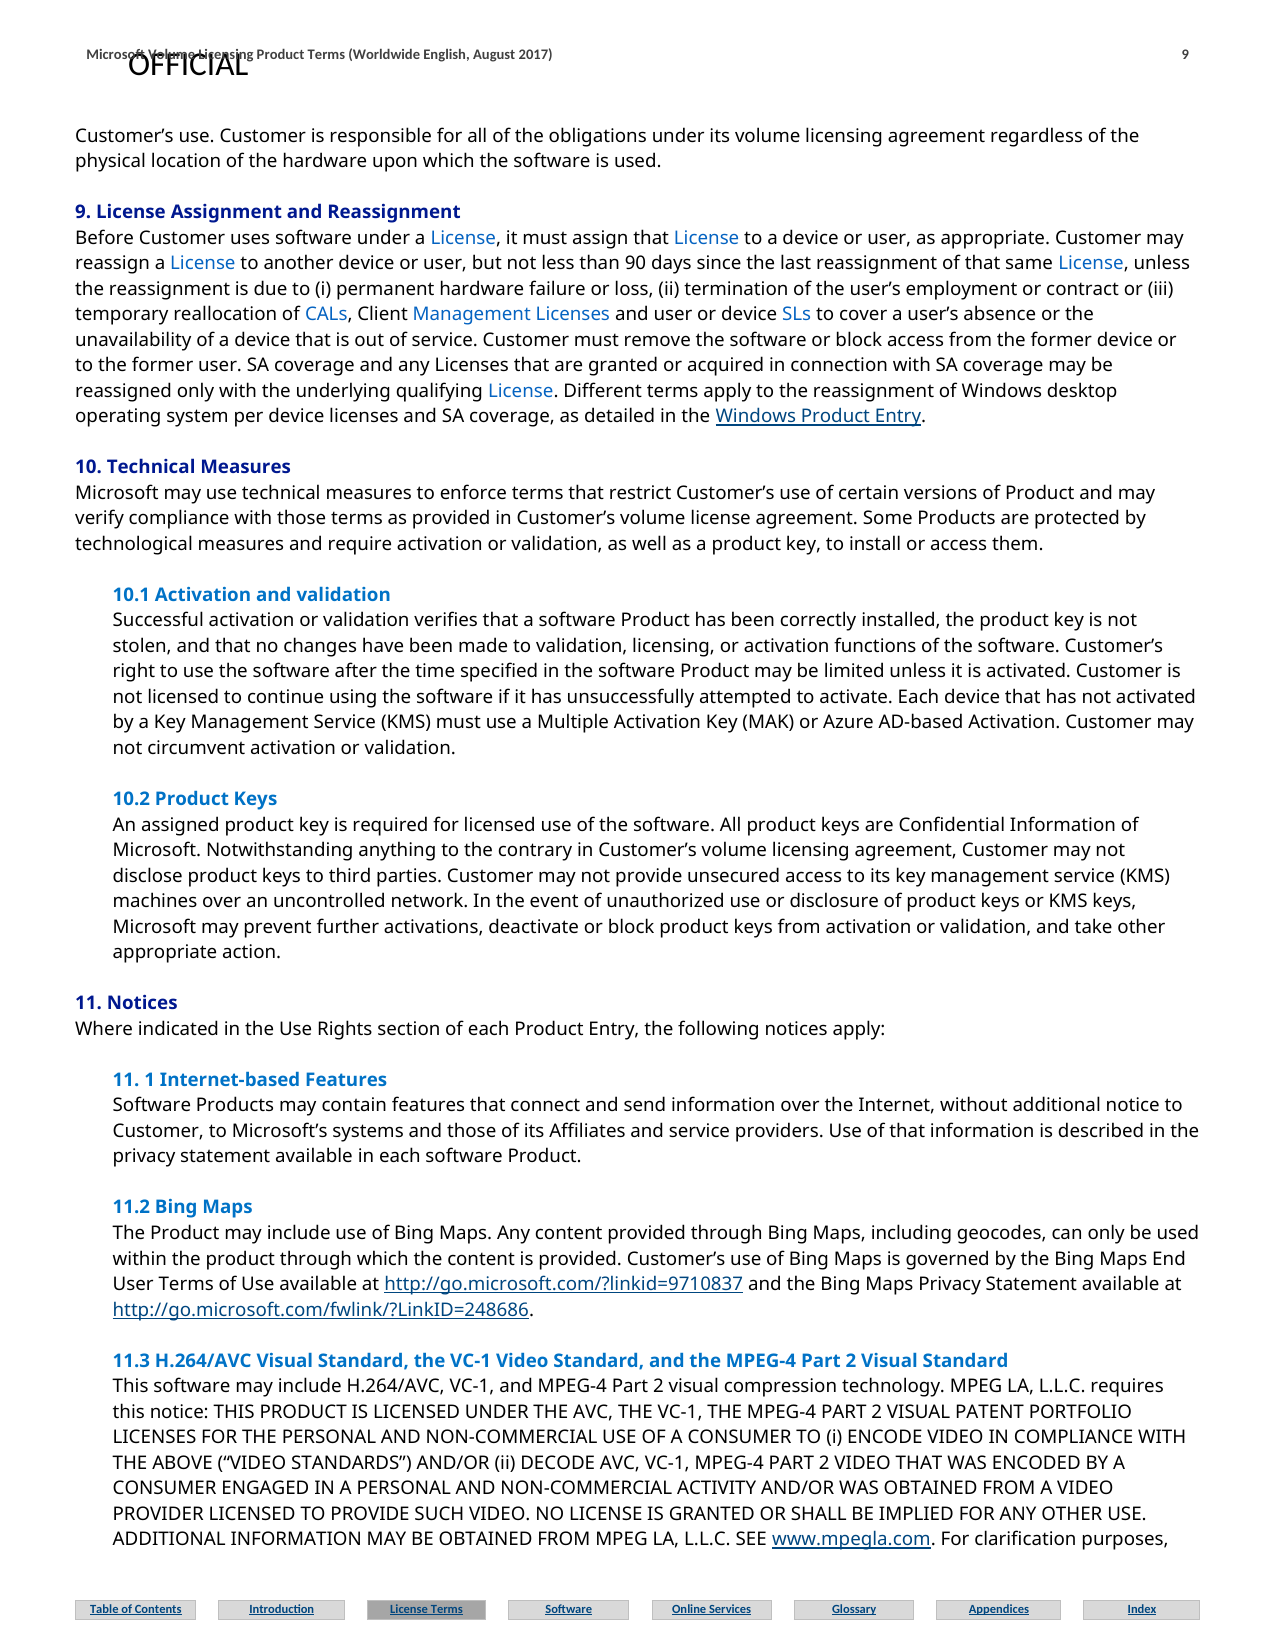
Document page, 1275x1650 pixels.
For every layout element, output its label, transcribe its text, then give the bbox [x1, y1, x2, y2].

list The Product may include use of Bing Maps. Any content provided through Bing Maps, including geocodes, can only be used within the product through which the content is provided. Customer’s use of Bing Maps is governed by the Bing Maps End User Terms of Use available at http://go.microsoft.com/?linkid=9710837 and the Bing Maps Privacy Statement available at http://go.microsoft.com/fwlink/?LinkID=248686. [112, 1219, 1200, 1321]
subtitle 10.2 Product Keys [112, 785, 1200, 811]
list Successful activation or validation verifies that a software Product has been correctly installed, the product key is not stolen, and that no changes have been made to validation, licensing, or activation functions of the software. Customer’s right to use the software after the time specified in the software Product may be limited unless it is activated. Customer is not licensed to continue using the software if it has unsuccessfully attempted to activate. Each device that has not activated by a Key Management Service (KMS) must use a Multiple Activation Key (MAK) or Azure AD-based Activation. Customer may not circumvent activation or validation. [112, 607, 1200, 760]
list Where indicated in the Use Rights section of each Product Entry, the following notices apply: [75, 1015, 1200, 1041]
subtitle 9. License Assignment and Reassignment [75, 198, 1200, 224]
subtitle 11.2 Bing Maps [112, 1194, 1200, 1219]
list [75, 122, 1200, 173]
subtitle 11. 1 Internet-based Features [112, 1066, 1200, 1092]
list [112, 1372, 1200, 1551]
list Before Customer uses software under a License, it must assign that License to a device or user, as appropriate. Customer may reassign a License to another device or user, but not less than 90 days since the last reassignment of that same License, unless the reassignment is due to (i) permanent hardware failure or loss, (ii) termination of the user’s employment or contract or (iii) temporary reallocation of CALs, Client Management Licenses and user or device SLs to cover a user’s absence or the unavailability of a device that is out of service. Customer must remove the software or block access from the former device or to the former user. SA coverage and any Licenses that are granted or acquired in connection with SA coverage may be reassigned only with the underlying qualifying License. Different terms apply to the reassignment of Windows desktop operating system per device licenses and SA coverage, as detailed in the Windows Product Entry. [75, 224, 1200, 428]
subtitle 11. Notices [75, 989, 1200, 1015]
list Microsoft may use technical measures to enforce terms that restrict Customer’s use of certain versions of Product and may verify compliance with those terms as provided in Customer’s volume license agreement. Some Products are protected by technological measures and require activation or validation, as well as a product key, to install or access them. [75, 479, 1200, 556]
subtitle 11.3 H.264/AVC Visual Standard, the VC-1 Video Standard, and the MPEG-4 Part 2 Visual Standard [112, 1347, 1200, 1372]
subtitle 10. Technical Measures [75, 454, 1200, 479]
list An assigned product key is required for licensed use of the software. All product keys are Confidential Information of Microsoft. Notwithstanding anything to the contrary in Customer’s volume licensing agreement, Customer may not disclose product keys to third parties. Customer may not provide unsecured access to its key management service (KMS) machines over an uncontrolled network. In the event of unauthorized use or disclosure of product keys or KMS keys, Microsoft may prevent further activations, deactivate or block product keys from activation or validation, and take other appropriate action. [112, 811, 1200, 964]
list Software Products may contain features that connect and send information over the Internet, without additional notice to Customer, to Microsoft’s systems and those of its Affiliates and service providers. Use of that information is described in the privacy statement available in each software Product. [112, 1092, 1200, 1168]
subtitle 10.1 Activation and validation [112, 581, 1200, 607]
